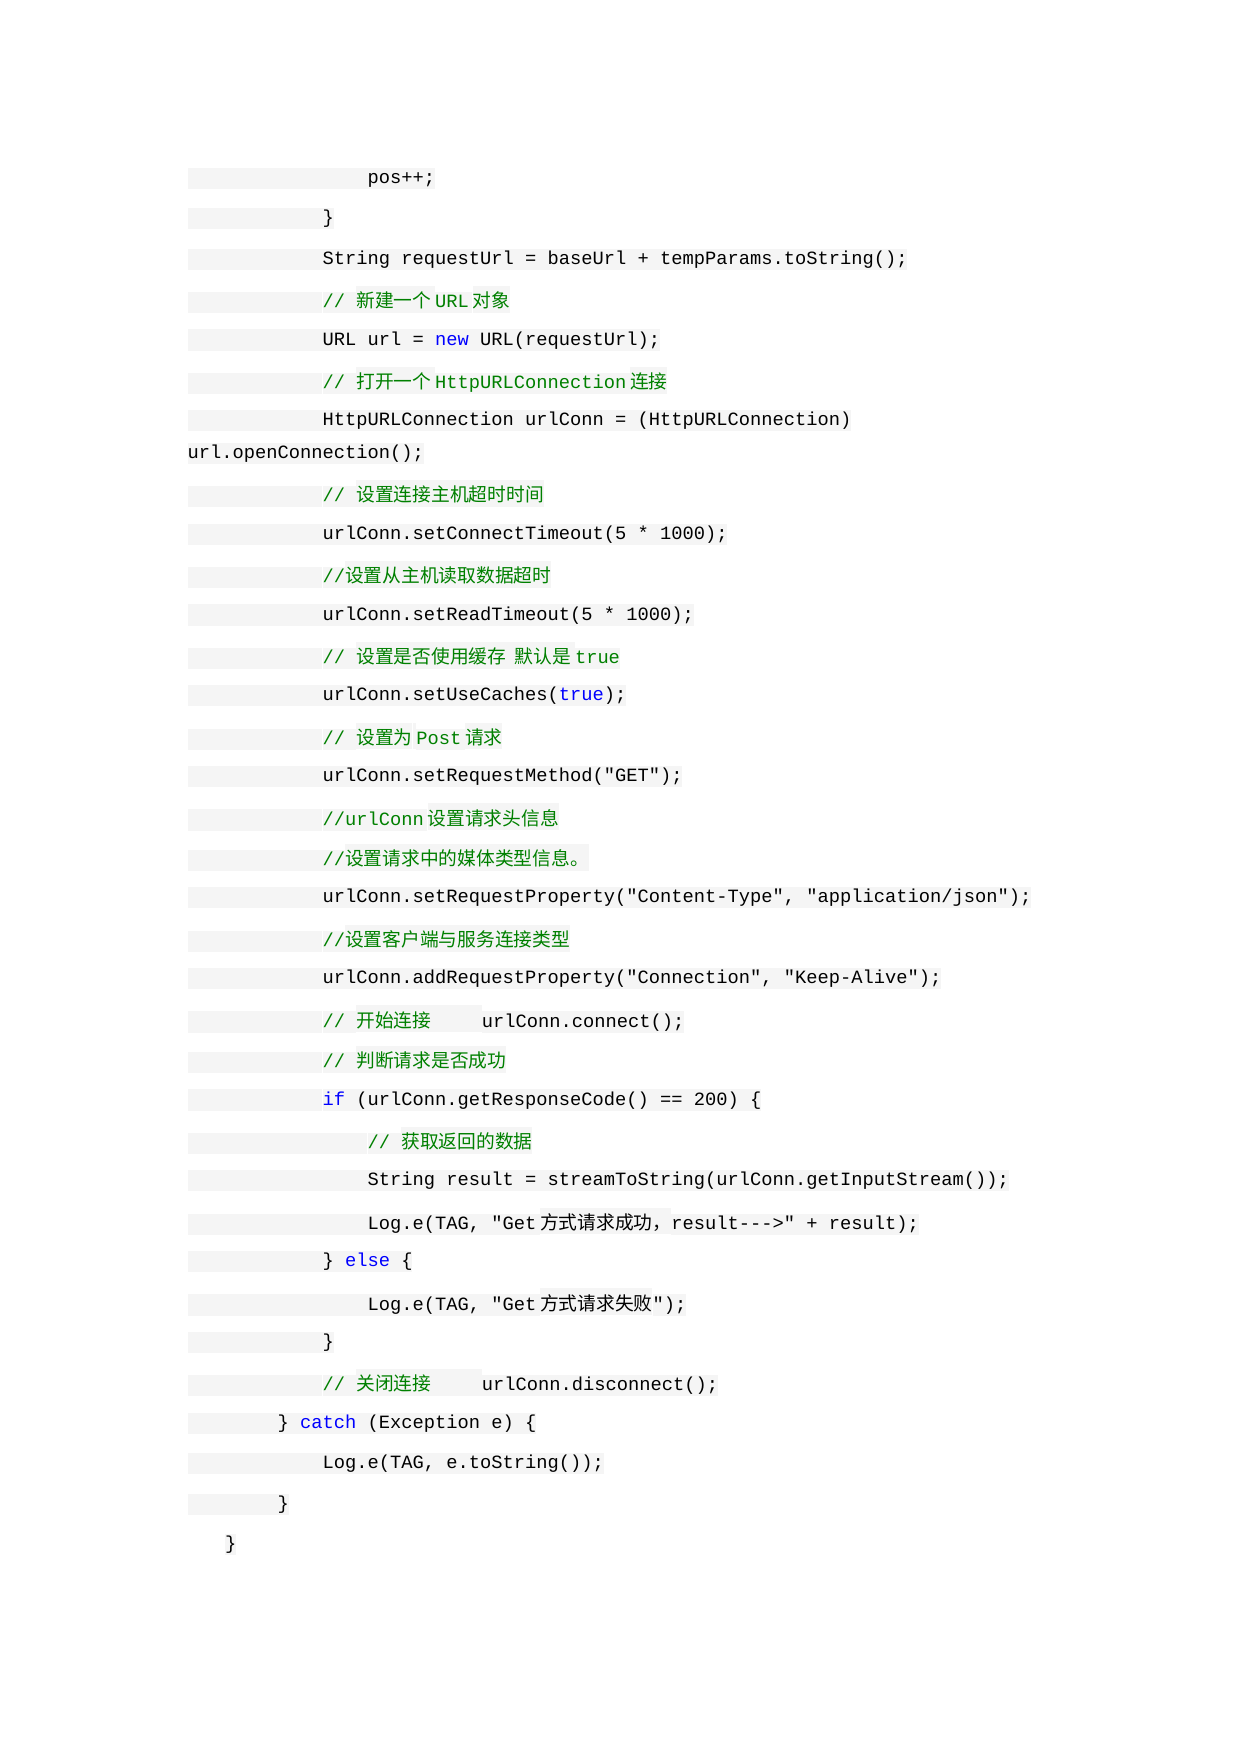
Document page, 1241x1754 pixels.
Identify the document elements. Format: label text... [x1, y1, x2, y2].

text //urlConn设置请求头信息 [187, 801, 1053, 833]
text } [187, 1326, 1053, 1359]
text // 获取返回的数据 [187, 1124, 1053, 1157]
text // 设置为Post请求 [187, 720, 1053, 752]
text } else { [187, 1245, 1053, 1278]
text urlConn.setRequestProperty("Content-Type", "application/json"); [187, 882, 1053, 914]
text Log.e(TAG, "Get方式请求成功，result--->" + result); [187, 1205, 1053, 1237]
text pos++; [187, 162, 1053, 194]
text Log.e(TAG, "Get方式请求失败"); [187, 1286, 1053, 1318]
text // 设置连接主机超时时间 [187, 477, 1053, 510]
text urlConn.setReadTimeout(5 * 1000); [187, 599, 1053, 631]
text URL url = new URL(requestUrl); [187, 324, 1053, 356]
text urlConn.setRequestMethod("GET"); [187, 760, 1053, 793]
text } catch (Exception e) { [187, 1407, 1053, 1439]
text } [187, 1528, 1053, 1561]
text // 新建一个URL对象 [187, 283, 1053, 316]
text Log.e(TAG, e.toString()); [187, 1447, 1053, 1480]
text //设置从主机读取数据超时 [187, 558, 1053, 591]
text //设置客户端与服务连接类型 [187, 922, 1053, 954]
text // 开始连接 urlConn.connect(); [187, 1003, 1053, 1035]
text // 判断请求是否成功 [187, 1043, 1053, 1076]
text } [187, 202, 1053, 235]
text HttpURLConnection urlConn = (HttpURLConnection) url.openConnection(); [187, 404, 1053, 469]
text // 打开一个HttpURLConnection连接 [187, 364, 1053, 397]
text //设置请求中的媒体类型信息。 [187, 841, 1053, 874]
text urlConn.addRequestProperty("Connection", "Keep-Alive"); [187, 962, 1053, 995]
text String result = streamToString(urlConn.getInputStream()); [187, 1164, 1053, 1197]
text String requestUrl = baseUrl + tempParams.toString(); [187, 243, 1053, 275]
text urlConn.setConnectTimeout(5 * 1000); [187, 518, 1053, 550]
text urlConn.setUseCaches(true); [187, 679, 1053, 712]
text // 设置是否使用缓存 默认是true [187, 639, 1053, 672]
text } [187, 1488, 1053, 1520]
text if (urlConn.getResponseCode() == 200) { [187, 1084, 1053, 1116]
text // 关闭连接 urlConn.disconnect(); [187, 1367, 1053, 1399]
